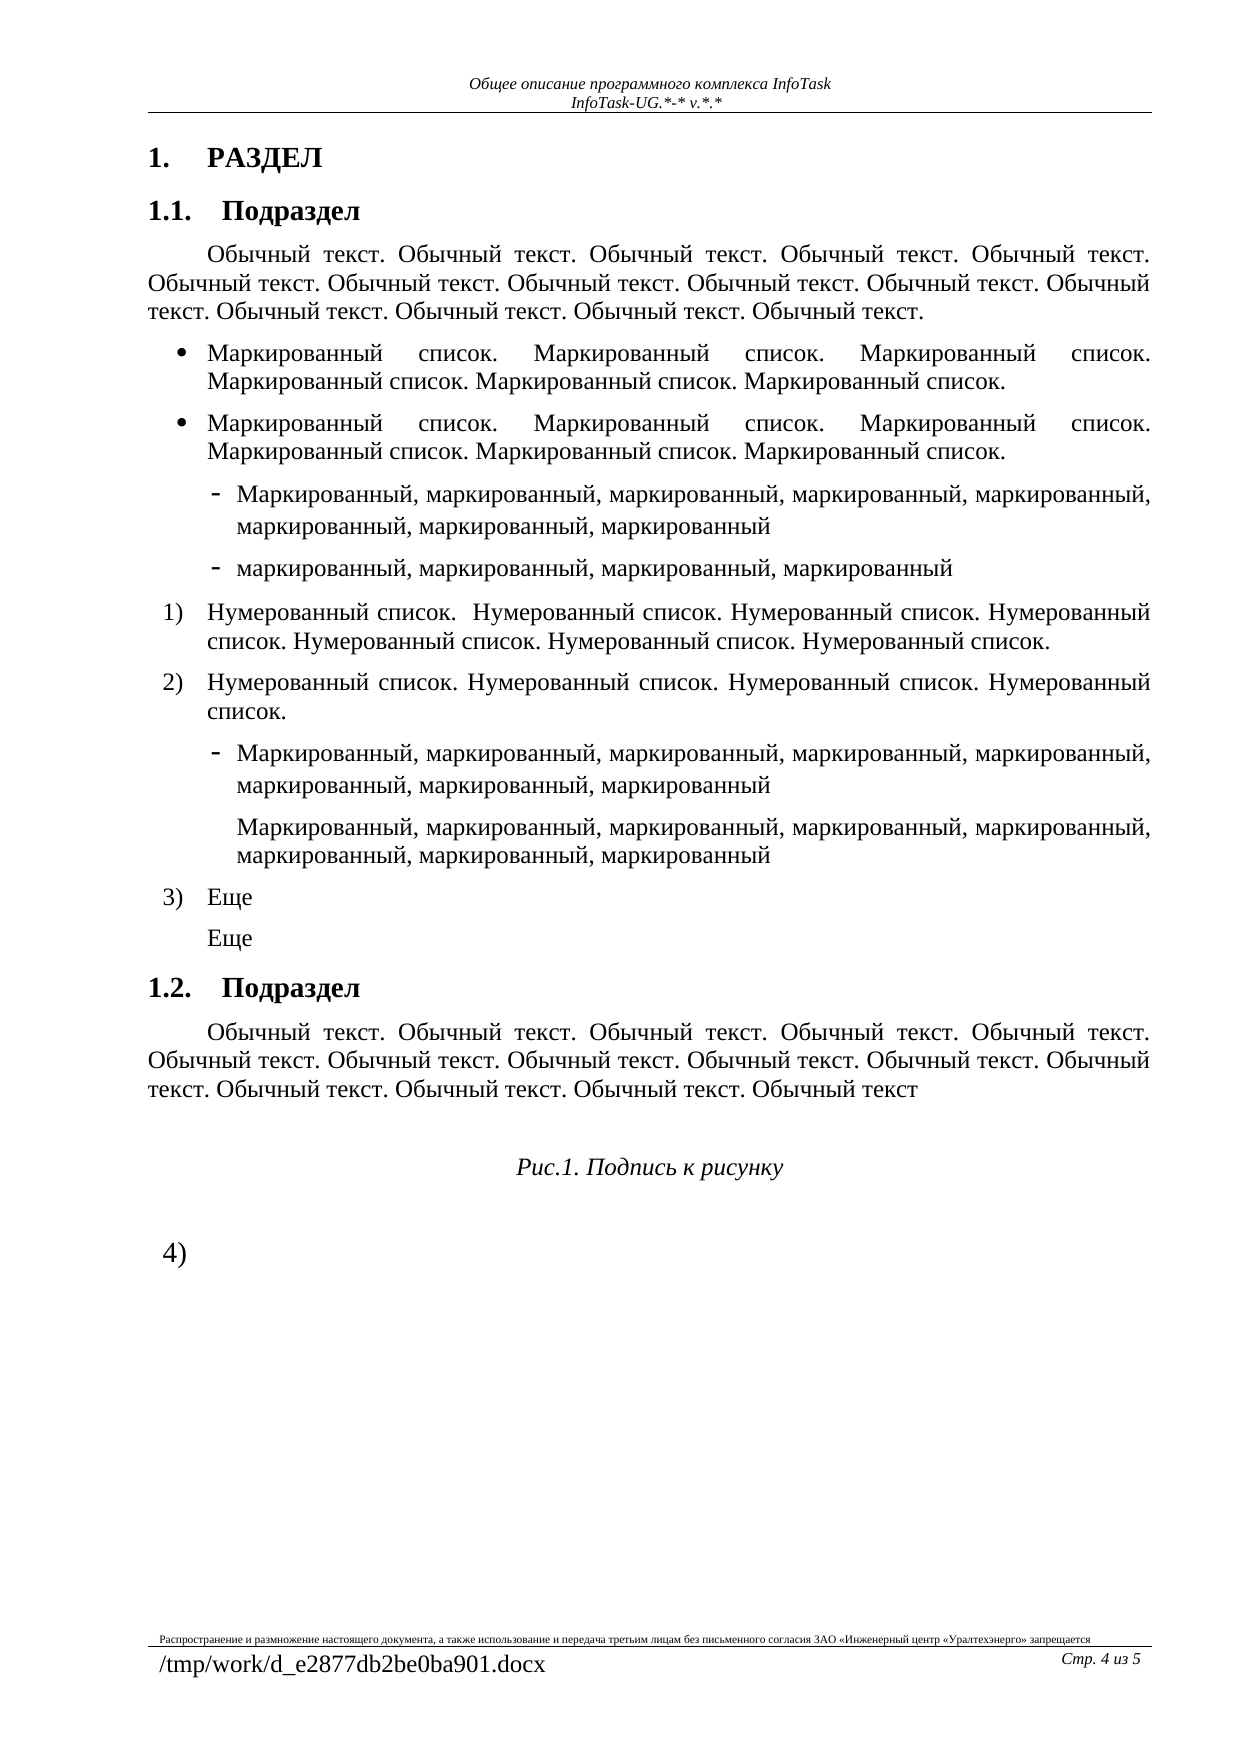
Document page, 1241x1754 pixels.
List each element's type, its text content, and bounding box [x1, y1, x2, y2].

text Обычный текст. Обычный текст. Обычный текст. Обычный текст. Обычный текст. Обычный текст. Обычный текст. Обычный текст. Обычный текст. Обычный текст. Обычный текст. Обычный текст. Обычный текст. Обычный текст. Обычный текст [148, 1017, 1152, 1103]
text Раздел [148, 141, 1152, 174]
text Еще [148, 923, 1152, 952]
text Маркированный список. Маркированный список. Маркированный список. Маркированный список. Маркированный список. Маркированный список. [177, 338, 1152, 395]
text Нумерованный список. Нумерованный список. Нумерованный список. Нумерованный список. [162, 667, 1152, 725]
text Обычный текст. Обычный текст. Обычный текст. Обычный текст. Обычный текст. Обычный текст. Обычный текст. Обычный текст. Обычный текст. Обычный текст. Обычный текст. Обычный текст. Обычный текст. Обычный текст. Обычный текст. [148, 239, 1152, 325]
text маркированный, маркированный, маркированный, маркированный [207, 552, 1152, 585]
text Рис.1. Подпись к рисунку [148, 1152, 1152, 1181]
text Маркированный, маркированный, маркированный, маркированный, маркированный, маркированный, маркированный, маркированный [207, 737, 1152, 799]
text Маркированный список. Маркированный список. Маркированный список. Маркированный список. Маркированный список. Маркированный список. [177, 408, 1152, 465]
text Маркированный, маркированный, маркированный, маркированный, маркированный, маркированный, маркированный, маркированный [207, 478, 1152, 539]
list Маркированный, маркированный, маркированный, маркированный, маркированный, маркированный, маркированный, маркированный [236, 812, 1152, 869]
text Нумерованный список. Нумерованный список. Нумерованный список. Нумерованный список. Нумерованный список. Нумерованный список. Нумерованный список. [162, 597, 1152, 655]
text Подраздел [148, 193, 1152, 226]
text Еще [162, 882, 1152, 911]
text Подраздел [148, 971, 1152, 1004]
